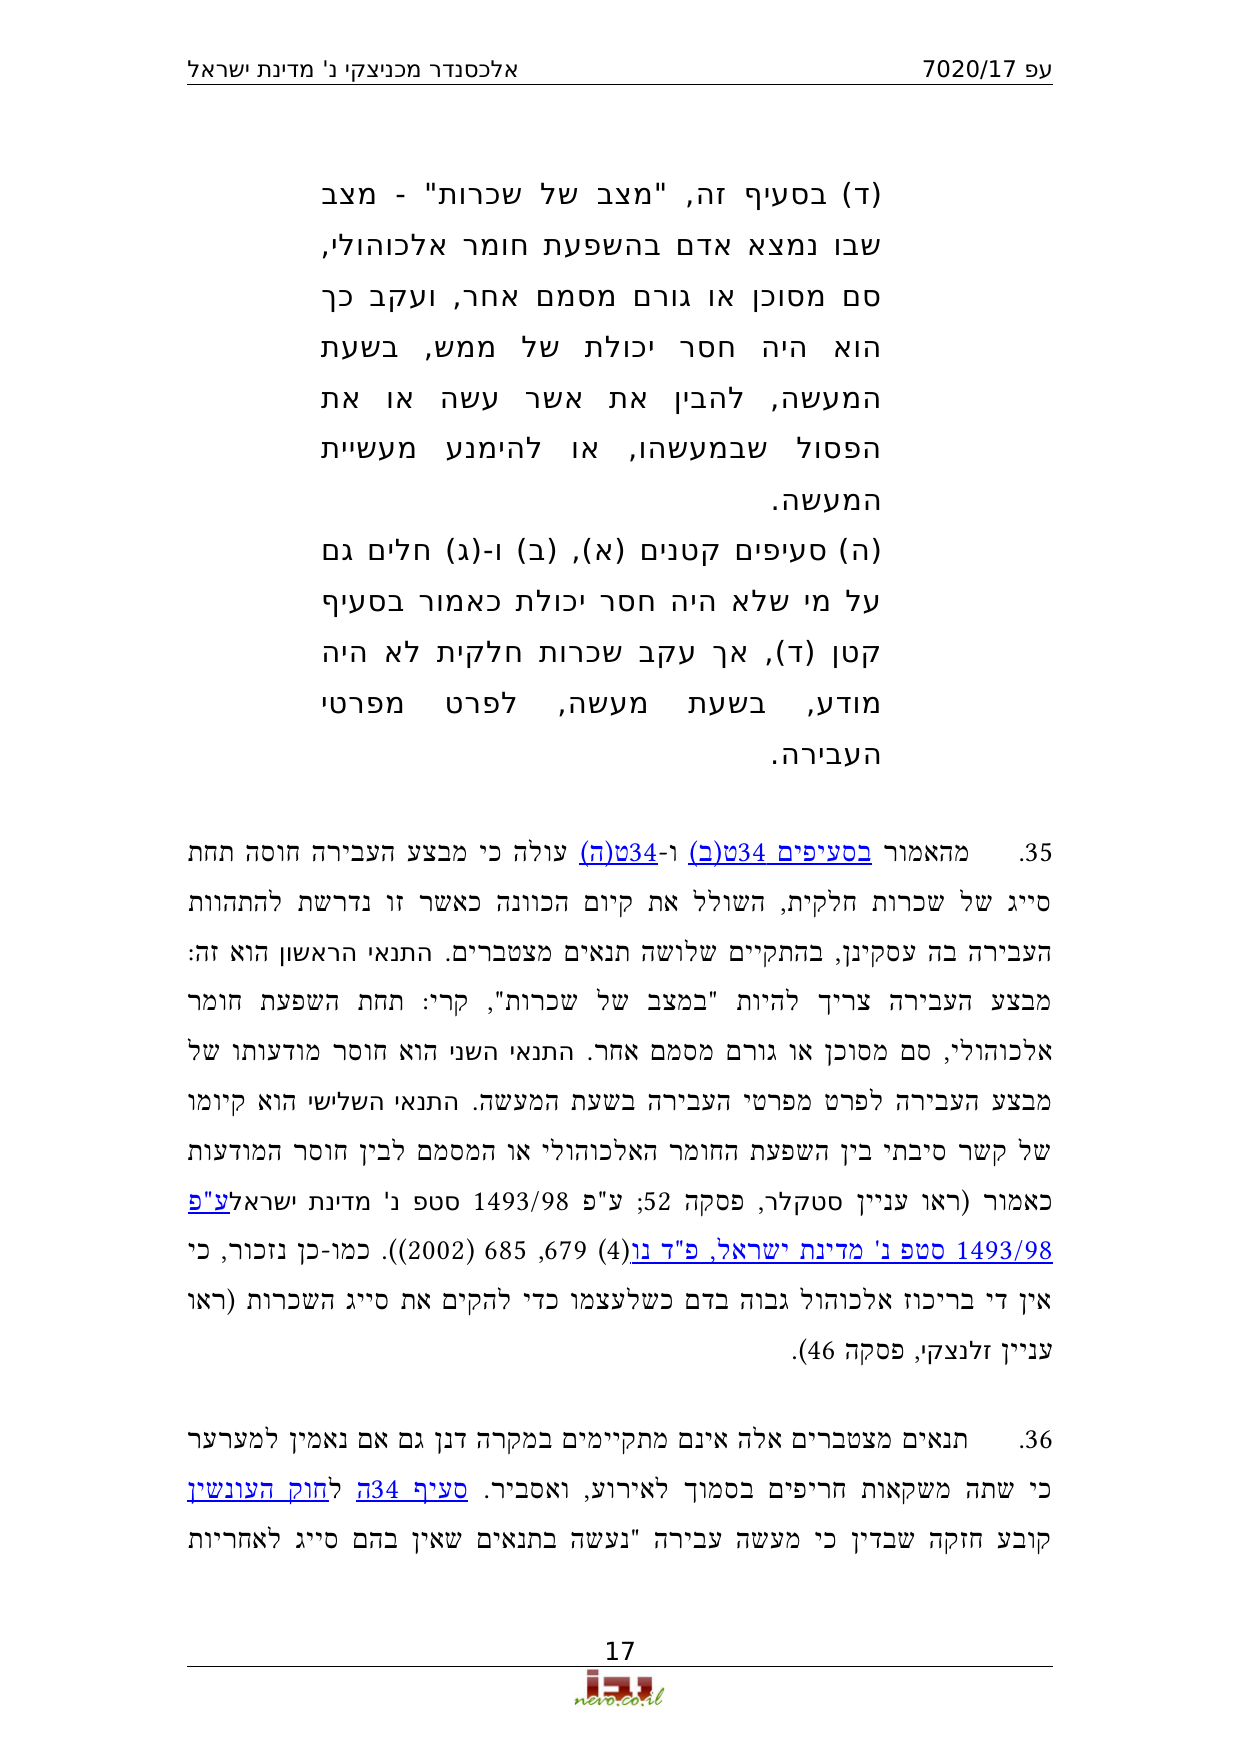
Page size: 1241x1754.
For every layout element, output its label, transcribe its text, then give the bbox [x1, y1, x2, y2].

text (ה) סעיפים קטנים (א), (ב) ו-(ג) חלים גם על מי שלא היה חסר יכולת כאמור בסעיף קטן (ד), אך עקב שכרות חלקית לא היה מודע, בשעת מעשה, לפרט מפרטי העבירה. [321, 534, 882, 771]
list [187, 1422, 1053, 1555]
picture [574, 1669, 666, 1707]
text (ד) בסעיף זה, "מצב של שכרות" - מצב שבו נמצא אדם בהשפעת חומר אלכוהולי, סם מסוכן או גורם מסמם אחר, ועקב כך הוא היה חסר יכולת של ממש, בשעת המעשה, להבין את אשר עשה או את הפסול שבמעשהו, או להימנע מעשיית המעשה. [321, 177, 882, 517]
list 35. מהאמור בסעיפים 34ט(ב) ו-34ט(ה) עולה כי מבצע העבירה חוסה תחת סייג של שכרות חלקית, השולל את קיום הכוונה כאשר זו נדרשת להתהוות העבירה בה עסקינן, בהתקיים שלושה תנאים מצטברים. התנאי הראשון הוא זה: מבצע העבירה צריך להיות "במצב של שכרות", קרי: תחת השפעת חומר אלכוהולי, סם מסוכן או גורם מסמם אחר. התנאי השני הוא חוסר מודעותו של מבצע העבירה לפרט מפרטי העבירה בשעת המעשה. התנאי השלישי הוא קיומו של קשר סיבתי בין השפעת החומר האלכוהולי או המסמם לבין חוסר המודעות כאמור (ראו עניין סטקלר, פסקה 52; ע"פ 1493/98 סטפ נ' מדינת ישראלע"פ 1493/98 סטפ נ' מדינת ישראל, פ"ד נו(4) 679, 685 (2002)). כמו-כן נזכור, כי אין די בריכוז אלכוהול גבוה בדם כשלעצמו כדי להקים את סייג השכרות (ראו עניין זלנצקי, פסקה 46). [187, 835, 1053, 1366]
